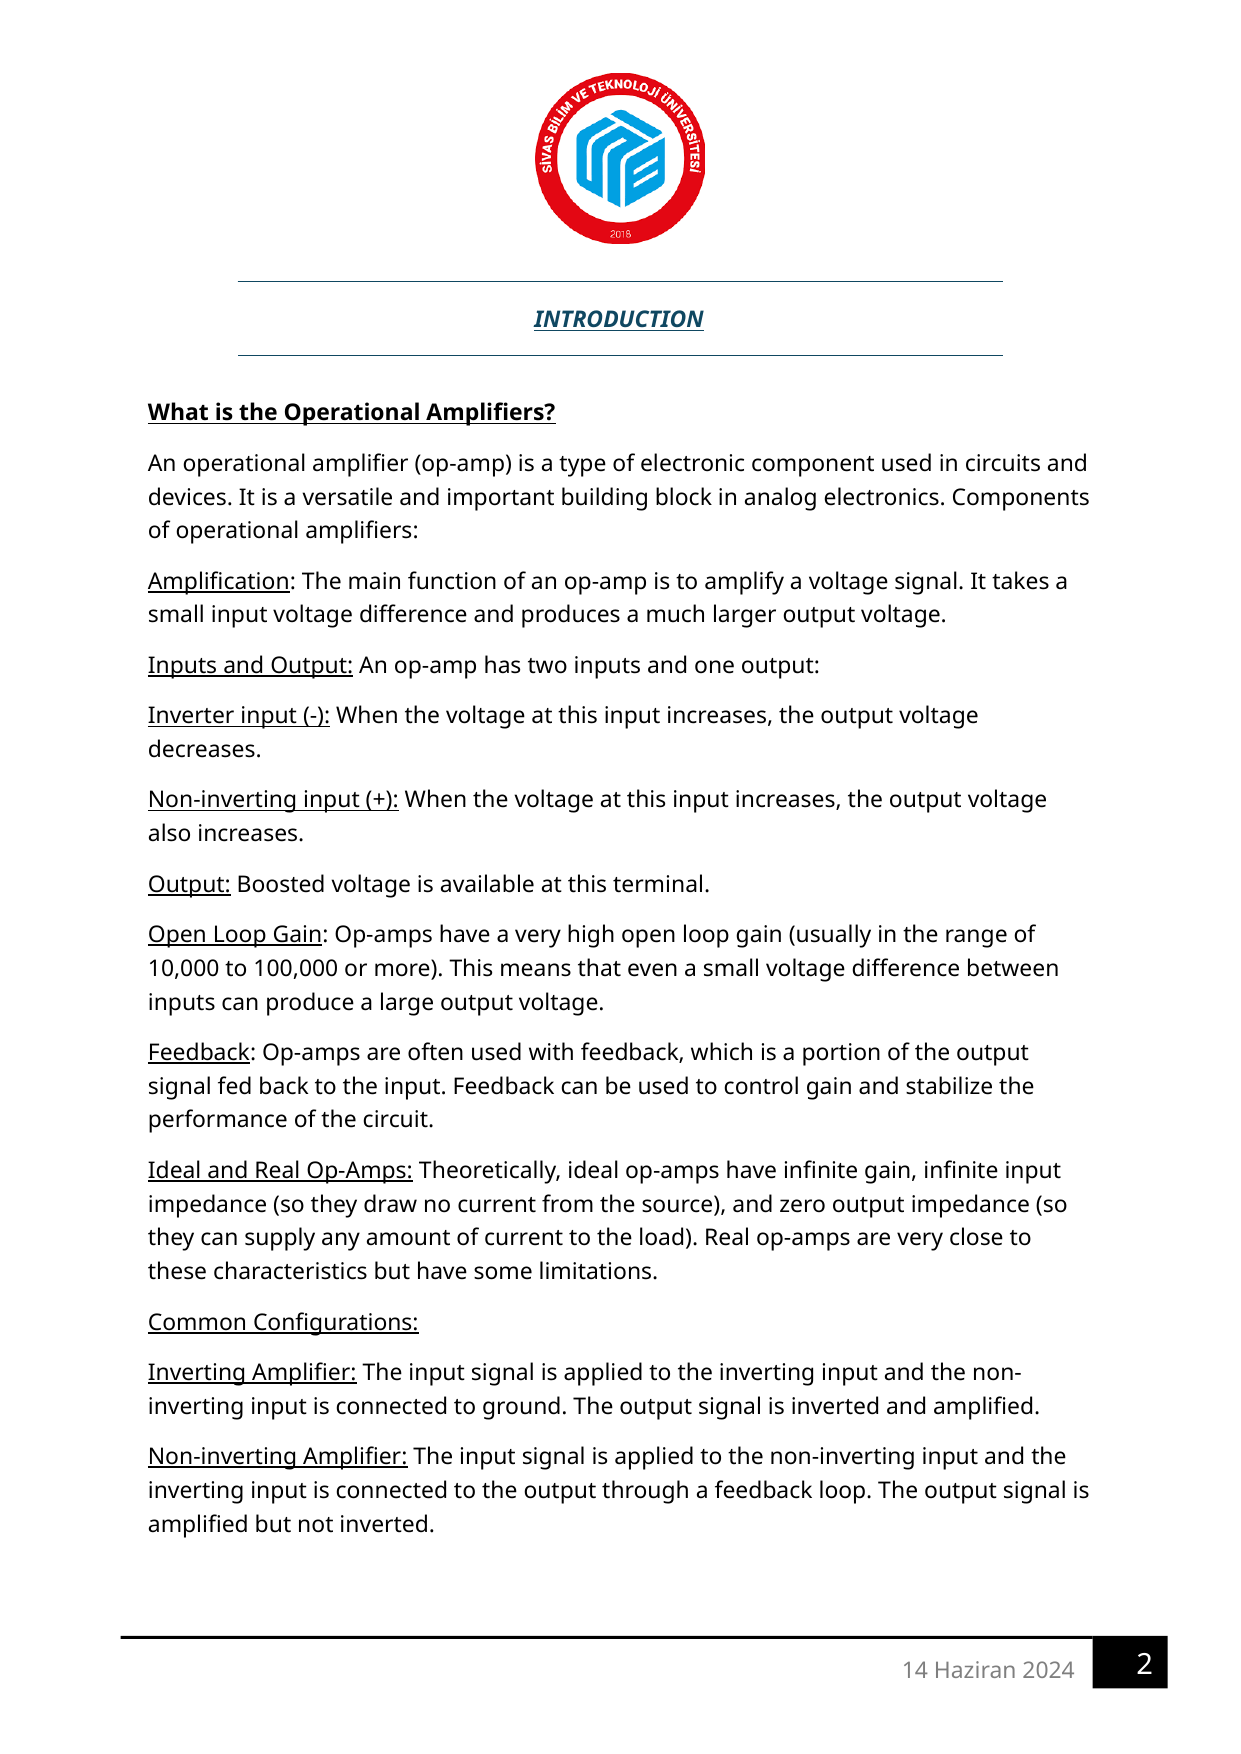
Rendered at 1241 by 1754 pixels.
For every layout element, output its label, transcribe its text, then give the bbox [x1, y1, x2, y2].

text Ideal and Real Op-Amps: Theoretically, ideal op-amps have infinite gain, infinite input impedance (so they draw no current from the source), and zero output impedance (so they can supply any amount of current to the load). Real op-amps are very close to these characteristics but have some limitations. [148, 1154, 1093, 1286]
text Inputs and Output: An op-amp has two inputs and one output: [148, 649, 1093, 680]
text Feedback: Op-amps are often used with feedback, which is a portion of the output signal fed back to the input. Feedback can be used to control gain and stabilize the performance of the circuit. [148, 1036, 1093, 1134]
picture [535, 73, 705, 244]
text Non-inverting input (+): When the voltage at this input increases, the output voltage also increases. [148, 783, 1093, 848]
text Common Configurations: [148, 1305, 1093, 1337]
text Amplification: The main function of an op-amp is to amplify a voltage signal. It takes a small input voltage difference and produces a much larger output voltage. [148, 564, 1093, 629]
text Open Loop Gain: Op-amps have a very high open loop gain (usually in the range of 10,000 to 100,000 or more). This means that even a small voltage difference between inputs can produce a large output voltage. [148, 918, 1093, 1017]
text Output: Boosted voltage is available at this terminal. [148, 867, 1093, 899]
text INTRODUCTION [238, 282, 1003, 355]
text What is the Operational Amplifiers? [148, 396, 1093, 427]
text Inverter input (-): When the voltage at this input increases, the output voltage decreases. [148, 699, 1093, 764]
text Non-inverting Amplifier: The input signal is applied to the non-inverting input and the inverting input is connected to the output through a feedback loop. The output signal is amplified but not inverted. [148, 1440, 1093, 1539]
text An operational amplifier (op-amp) is a type of electronic component used in circuits and devices. It is a versatile and important building block in analog electronics. Components of operational amplifiers: [148, 447, 1093, 545]
text Inverting Amplifier: The input signal is applied to the inverting input and the non-inverting input is connected to ground. The output signal is inverted and amplified. [148, 1356, 1093, 1421]
